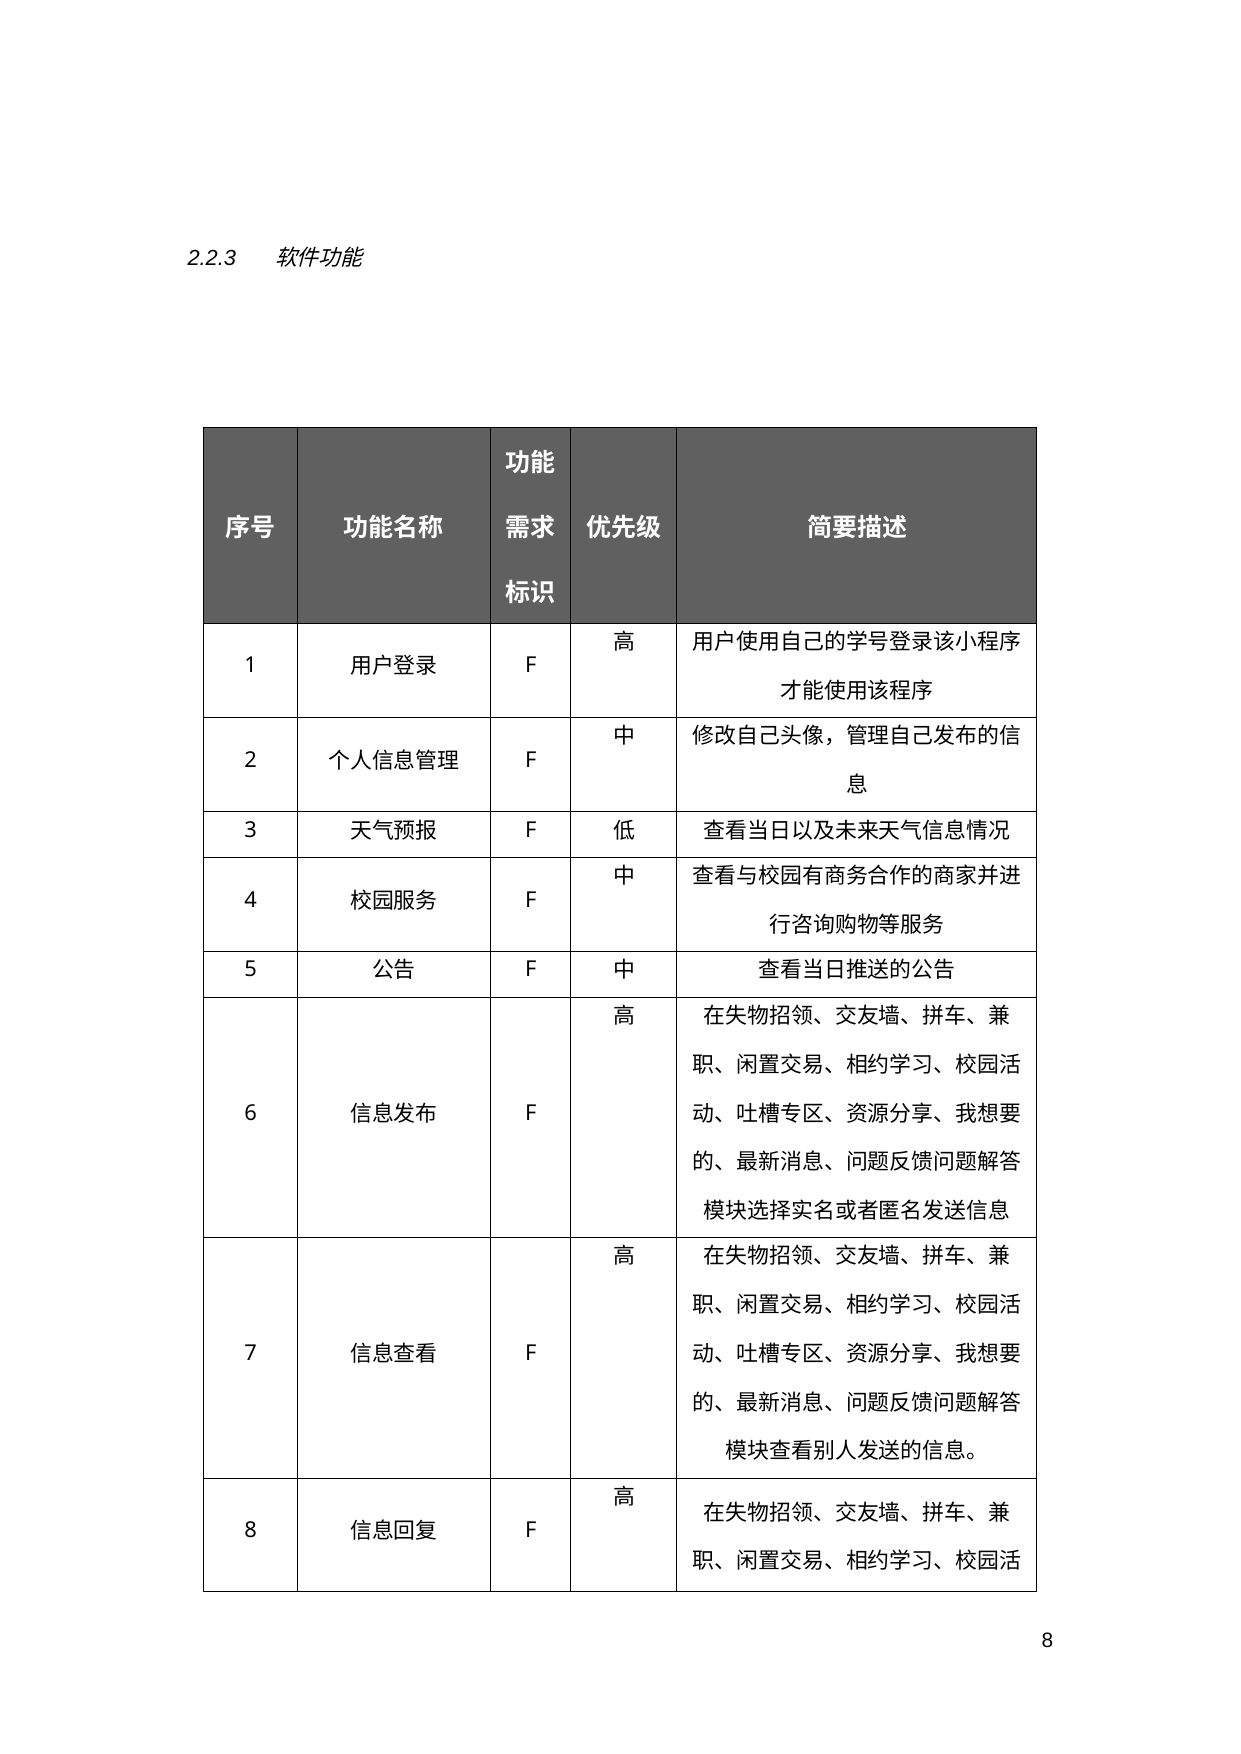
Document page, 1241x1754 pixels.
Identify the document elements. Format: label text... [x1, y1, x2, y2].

table_cell F [491, 1238, 570, 1478]
table_header 功能名称 [298, 428, 490, 623]
table_cell 高 [571, 998, 676, 1237]
table_cell 4 [204, 858, 297, 951]
table_cell 低 [571, 812, 676, 857]
table_cell 天气预报 [298, 812, 490, 857]
table_cell 8 [204, 1479, 297, 1591]
table_cell 在失物招领、交友墙、拼车、兼职、闲置交易、相约学习、校园活动、吐槽专区、资源分享、我想要的、最新消息、问题反馈问题解答模块查看别人发送的信息。 [677, 1238, 1036, 1478]
table_cell 高 [571, 1238, 676, 1478]
table_cell 5 [204, 952, 297, 997]
table_cell 查看与校园有商务合作的商家并进行咨询购物等服务 [677, 858, 1036, 951]
table_header 序号 [204, 428, 297, 623]
table_cell F [491, 624, 570, 717]
table_cell 校园服务 [298, 858, 490, 951]
table_cell 个人信息管理 [298, 718, 490, 811]
table_cell 查看当日推送的公告 [677, 952, 1036, 997]
table_cell 中 [571, 858, 676, 951]
table_cell 中 [571, 718, 676, 811]
table_cell 公告 [298, 952, 490, 997]
table_cell 6 [204, 998, 297, 1237]
table_cell 信息回复 [298, 1479, 490, 1591]
table_cell F [491, 952, 570, 997]
table_cell 2 [204, 718, 297, 811]
table_header 简要描述 [677, 428, 1036, 623]
table_cell 在失物招领、交友墙、拼车、兼职、闲置交易、相约学习、校园活动、吐槽专区、资源分享、我想要的、最新消息、问题反馈问题解答模块选择实名或者匿名发送信息 [677, 998, 1036, 1237]
table_cell 1 [204, 624, 297, 717]
table_cell 查看当日以及未来天气信息情况 [677, 812, 1036, 857]
table_cell 信息发布 [298, 998, 490, 1237]
table_cell 7 [204, 1238, 297, 1478]
table_cell F [491, 812, 570, 857]
table_cell 3 [204, 812, 297, 857]
table_cell F [491, 998, 570, 1237]
table_cell F [491, 1479, 570, 1591]
subtitle 软件功能 [187, 239, 1053, 272]
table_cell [677, 1479, 1036, 1591]
table_cell 中 [571, 952, 676, 997]
table_header 功能需求标识 [491, 428, 570, 623]
table_header 优先级 [571, 428, 676, 623]
table_cell 高 [571, 1479, 676, 1591]
table_cell F [491, 858, 570, 951]
table_cell 修改自己头像，管理自己发布的信息 [677, 718, 1036, 811]
table_cell 用户使用自己的学号登录该小程序才能使用该程序 [677, 624, 1036, 717]
table_cell 信息查看 [298, 1238, 490, 1478]
table_cell F [491, 718, 570, 811]
table_cell 用户登录 [298, 624, 490, 717]
table_cell 高 [571, 624, 676, 717]
